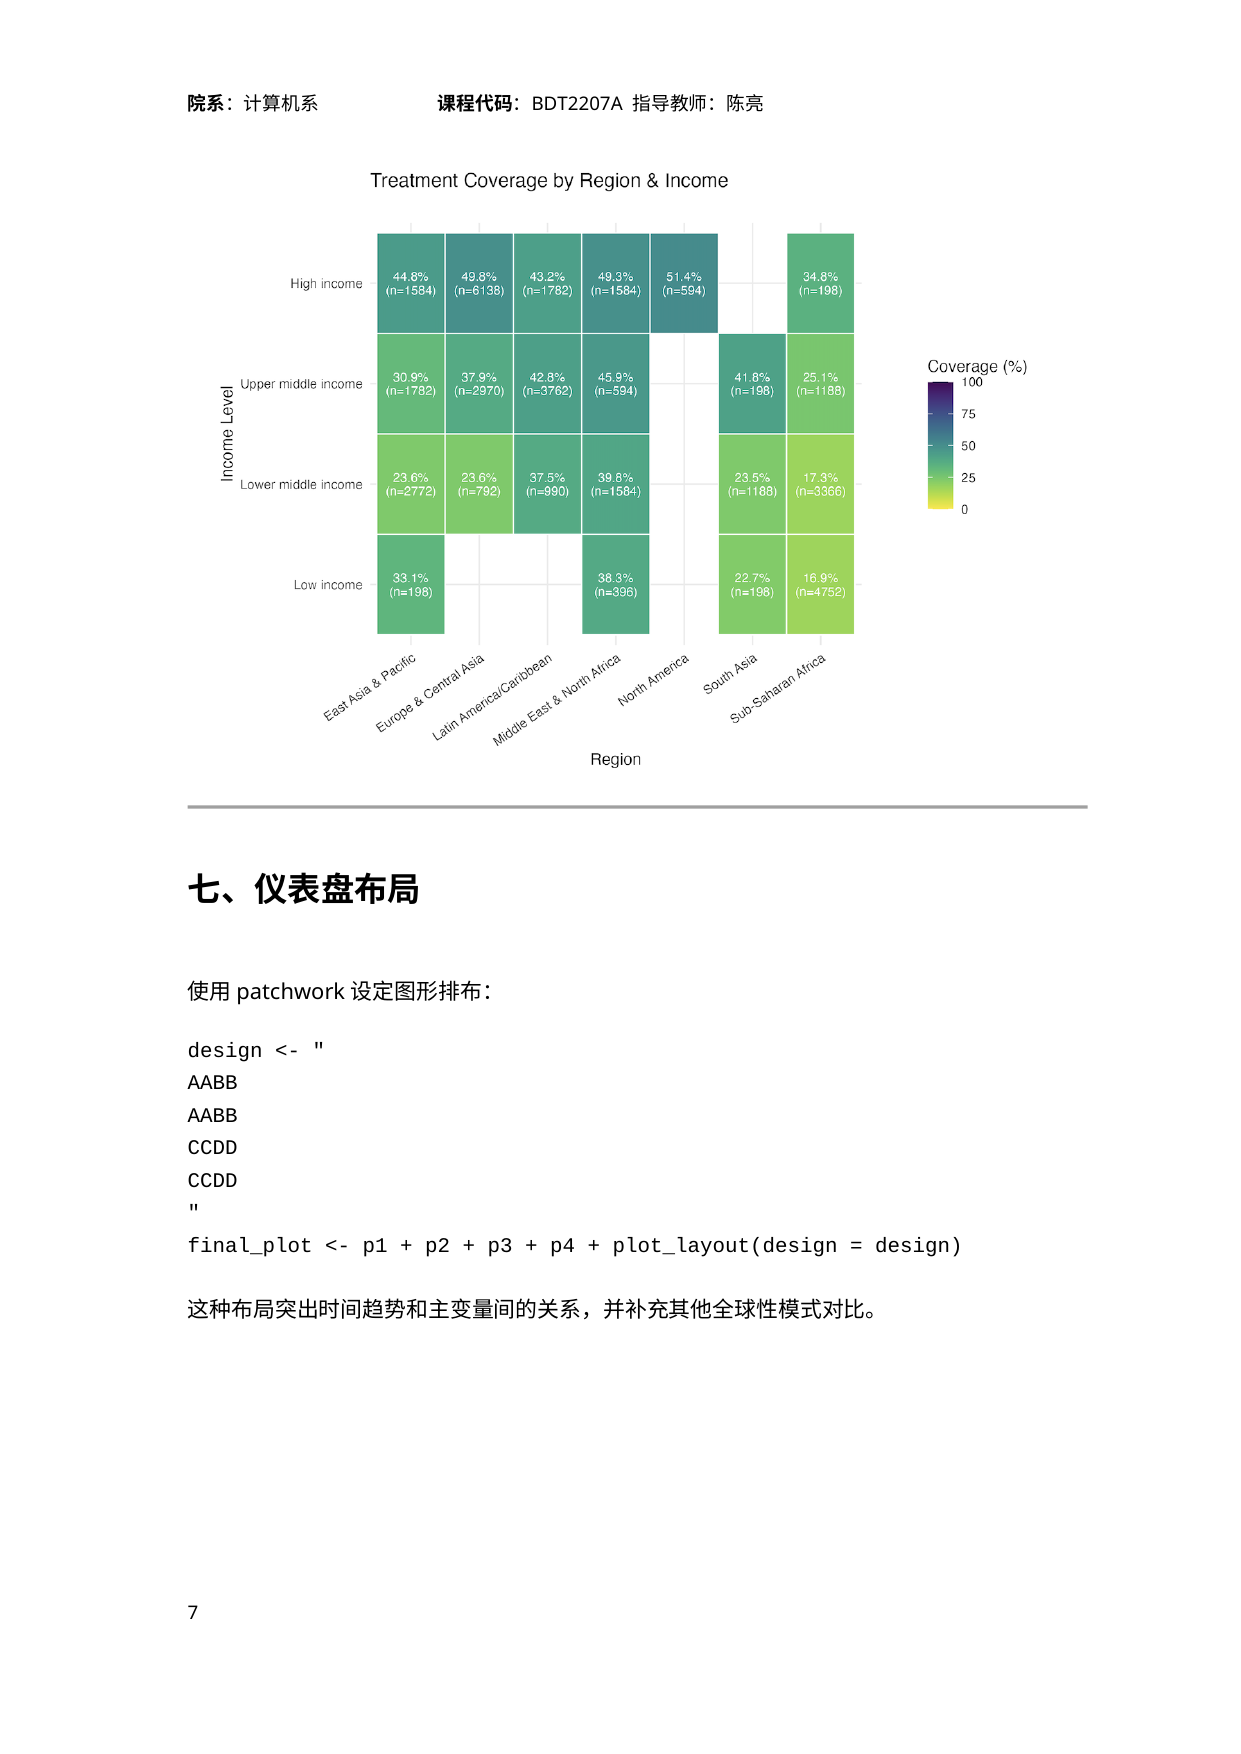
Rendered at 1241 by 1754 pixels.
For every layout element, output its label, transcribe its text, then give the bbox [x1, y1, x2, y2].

text CCDD [187, 1133, 1073, 1165]
text 使用 patchwork 设定图形排布： [187, 974, 1073, 1006]
text AABB [187, 1100, 1073, 1133]
text 这种布局突出时间趋势和主变量间的关系，并补充其他全球性模式对比。 [187, 1292, 1073, 1324]
text CCDD [187, 1165, 1073, 1198]
text design <- " [187, 1035, 1073, 1068]
picture [187, 159, 1073, 777]
text " [187, 1198, 1073, 1230]
text AABB [187, 1068, 1073, 1100]
subtitle 七、仪表盘布局 [187, 862, 1073, 911]
text final_plot <- p1 + p2 + p3 + p4 + plot_layout(design = design) [187, 1230, 1073, 1263]
